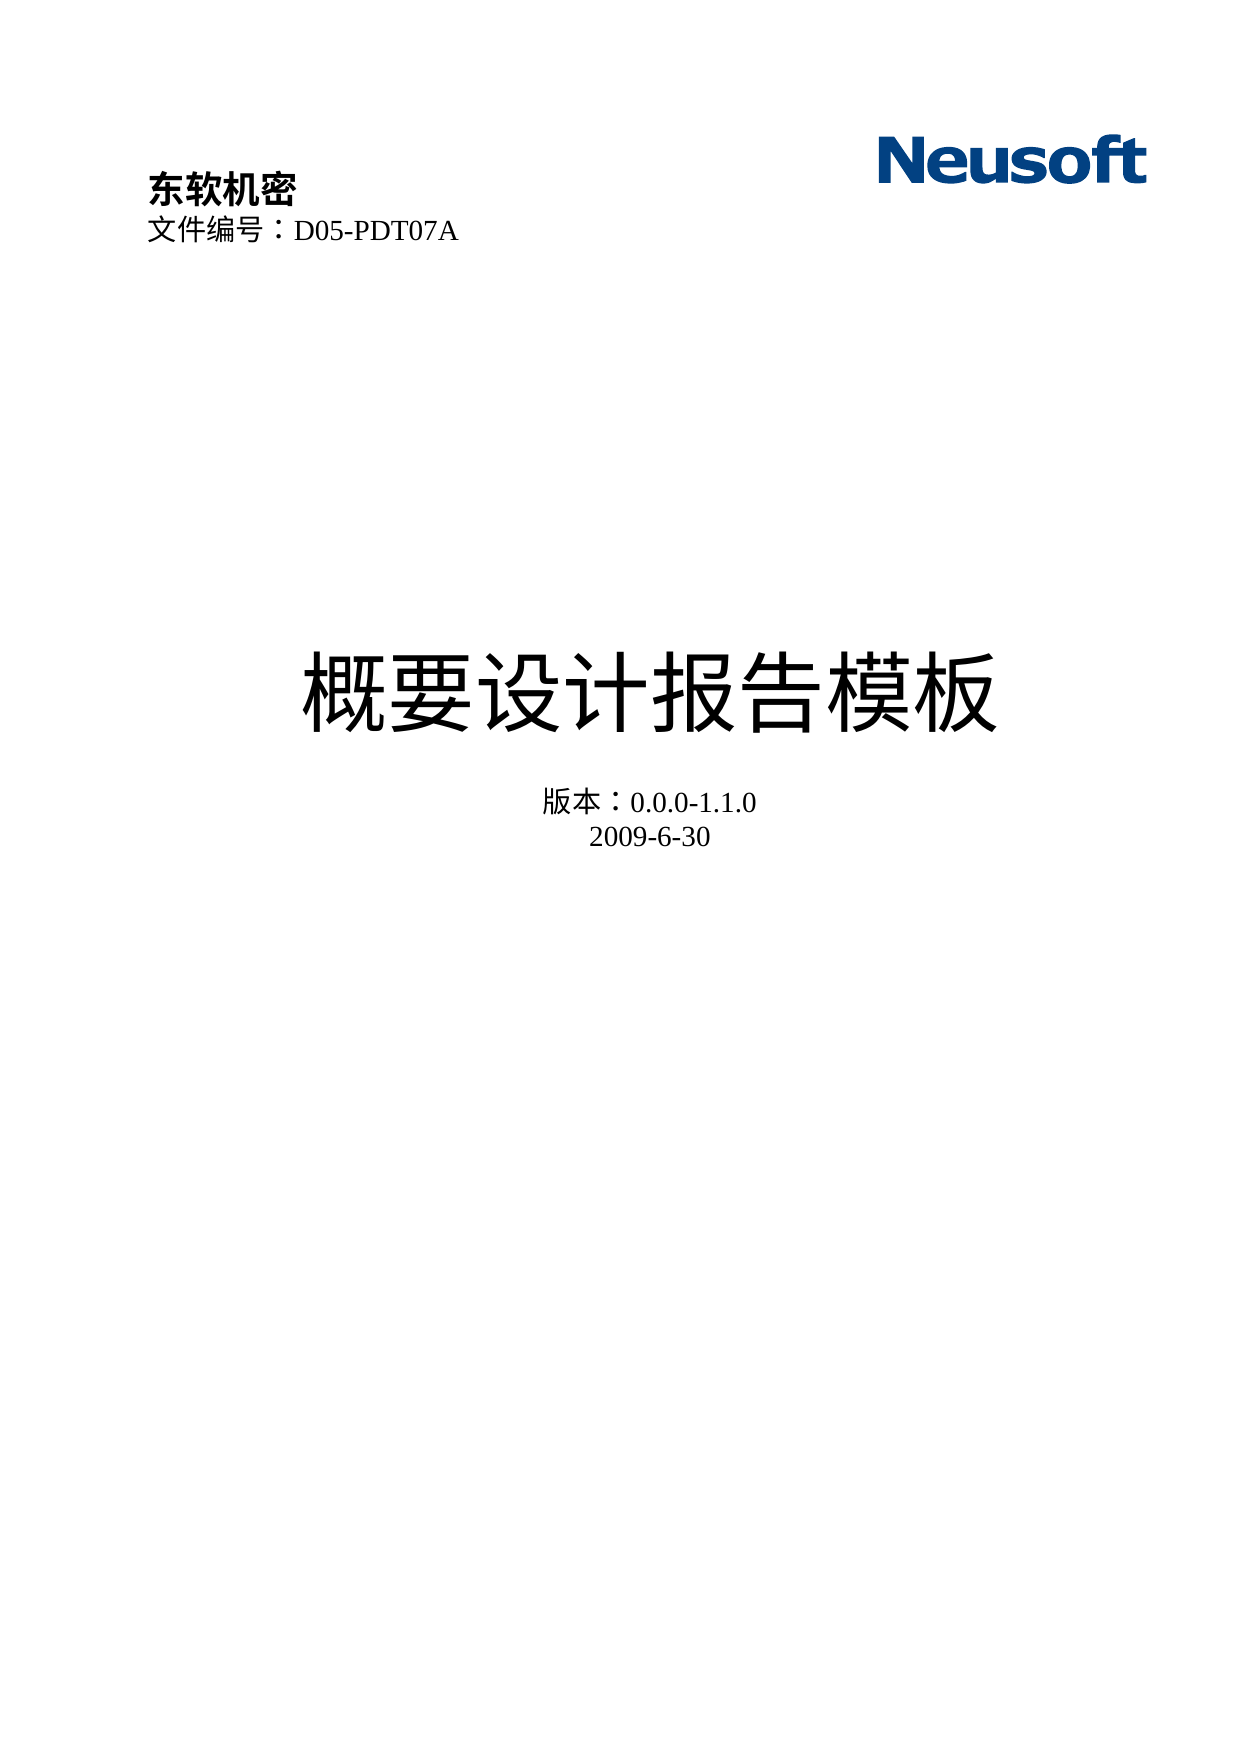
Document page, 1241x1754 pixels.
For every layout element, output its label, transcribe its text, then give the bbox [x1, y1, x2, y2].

text 2009-6-30 [148, 819, 1152, 853]
text 文件编号：D05-PDT07A [148, 213, 1152, 247]
text 东软机密 [148, 169, 1152, 213]
text 概要设计报告模板 [148, 644, 1152, 746]
text 版本：0.0.0-1.1.0 [148, 785, 1152, 819]
